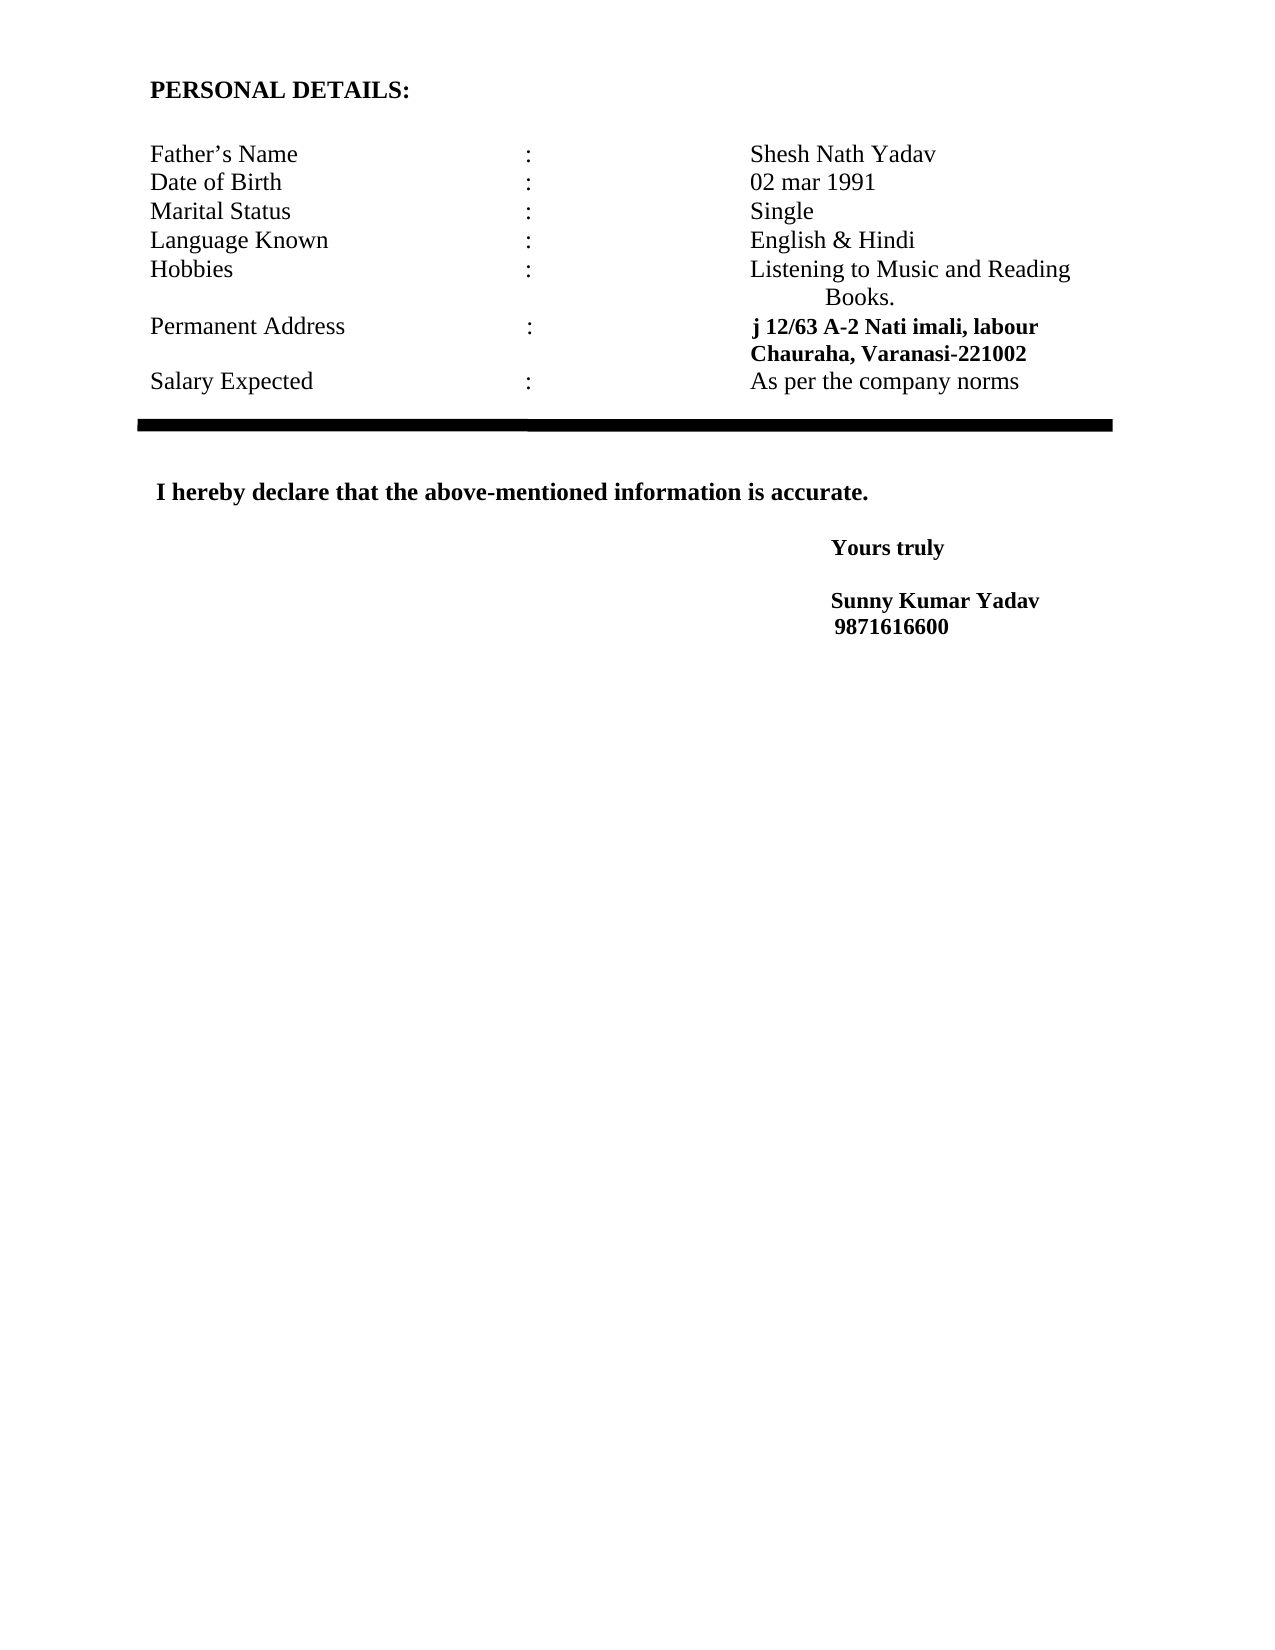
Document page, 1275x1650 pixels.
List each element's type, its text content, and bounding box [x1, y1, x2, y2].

text Salary Expected : As per the company norms [150, 366, 1125, 395]
text Chauraha, Varanasi-221002 [150, 340, 1125, 366]
text Language Known : English & Hindi [150, 225, 1125, 254]
text Hobbies : Listening to Music and Reading Books. [150, 254, 1125, 311]
text Yours truly [150, 534, 1125, 560]
text Date of Birth : 02 mar 1991 [150, 167, 1125, 196]
text Permanent Address : j 12/63 A-2 Nati imali, labour [150, 311, 1125, 340]
text Marital Status : Single [150, 196, 1125, 225]
text Sunny Kumar Yadav [150, 587, 1125, 613]
text Father’s Name : Shesh Nath Yadav [150, 139, 1125, 167]
subtitle PERSONAL DETAILS: [150, 75, 1125, 104]
text 9871616600 [150, 613, 1125, 639]
text I hereby declare that the above-mentioned information is accurate. [150, 477, 1125, 505]
